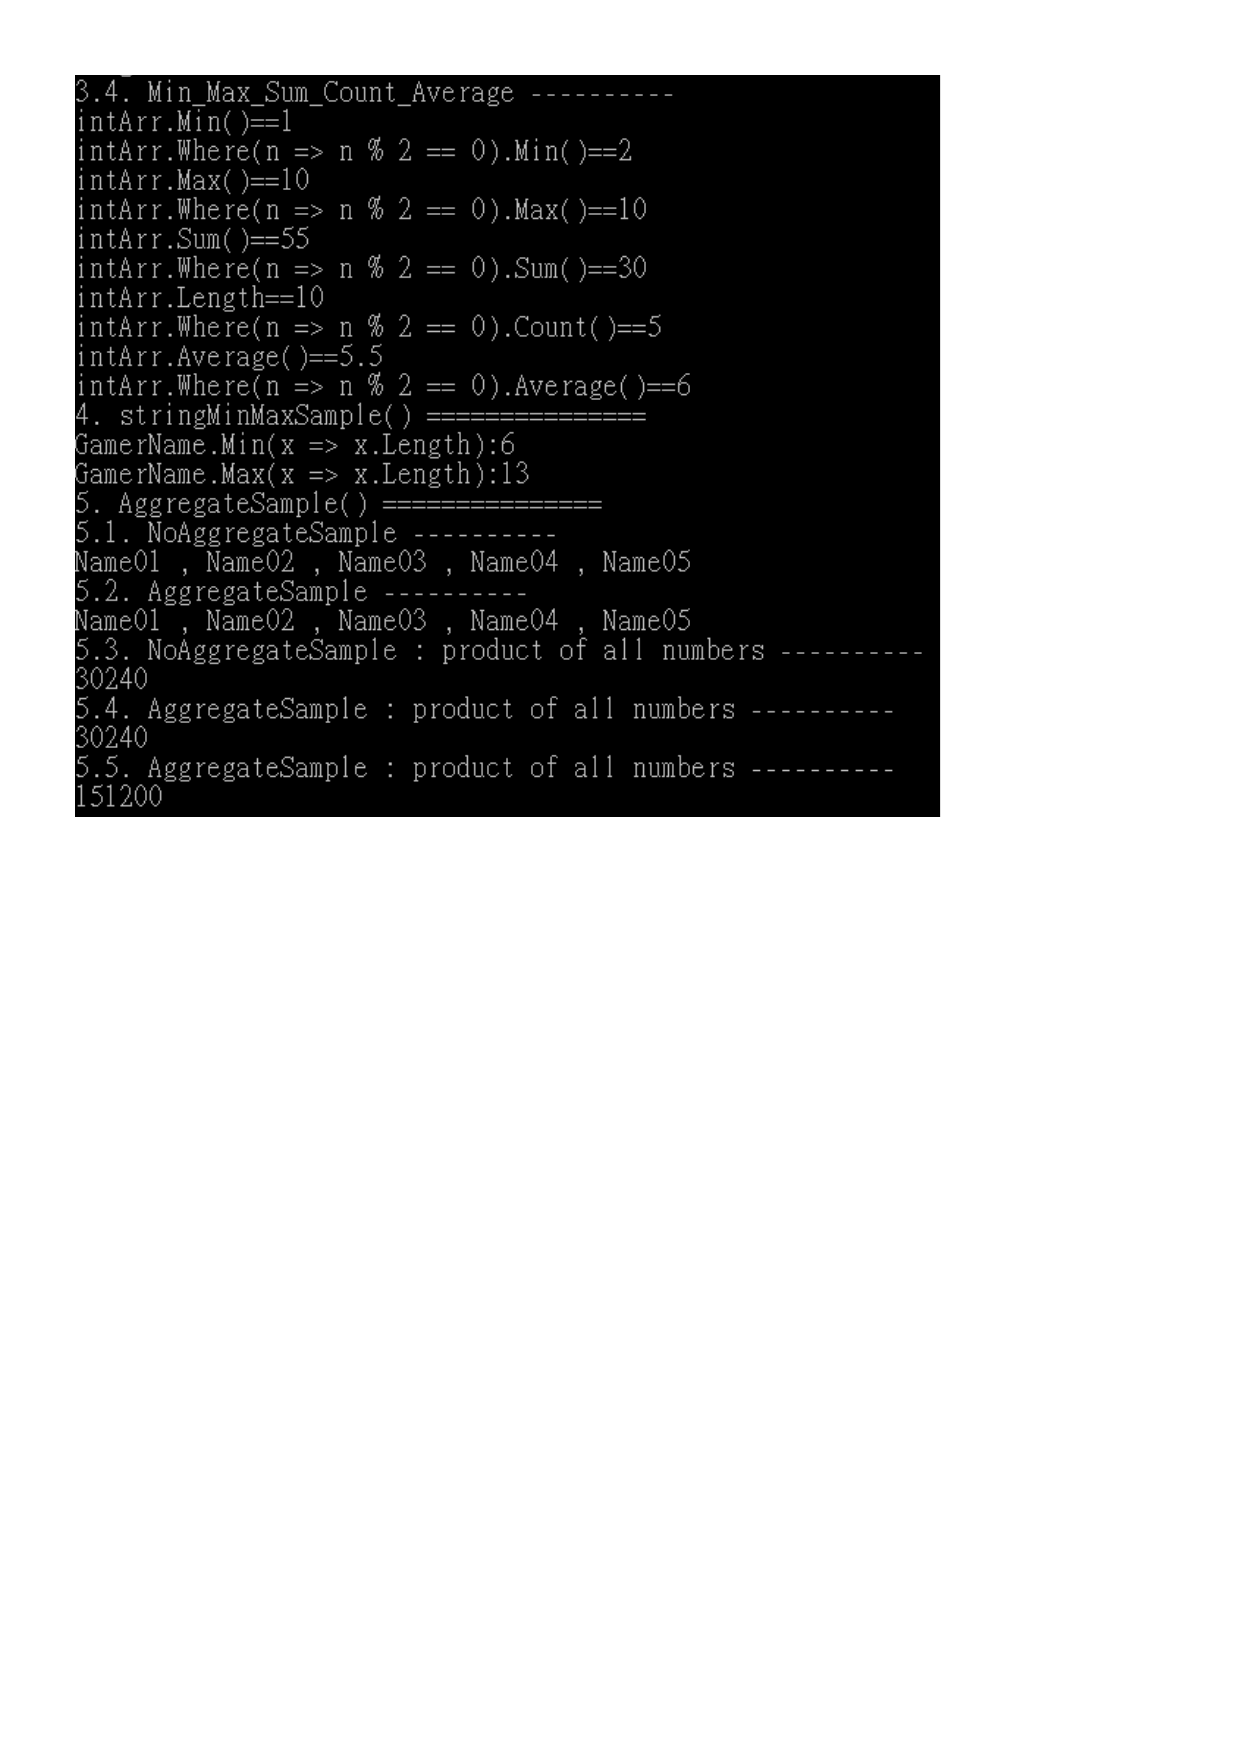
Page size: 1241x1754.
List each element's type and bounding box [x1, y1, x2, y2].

picture [75, 75, 941, 817]
